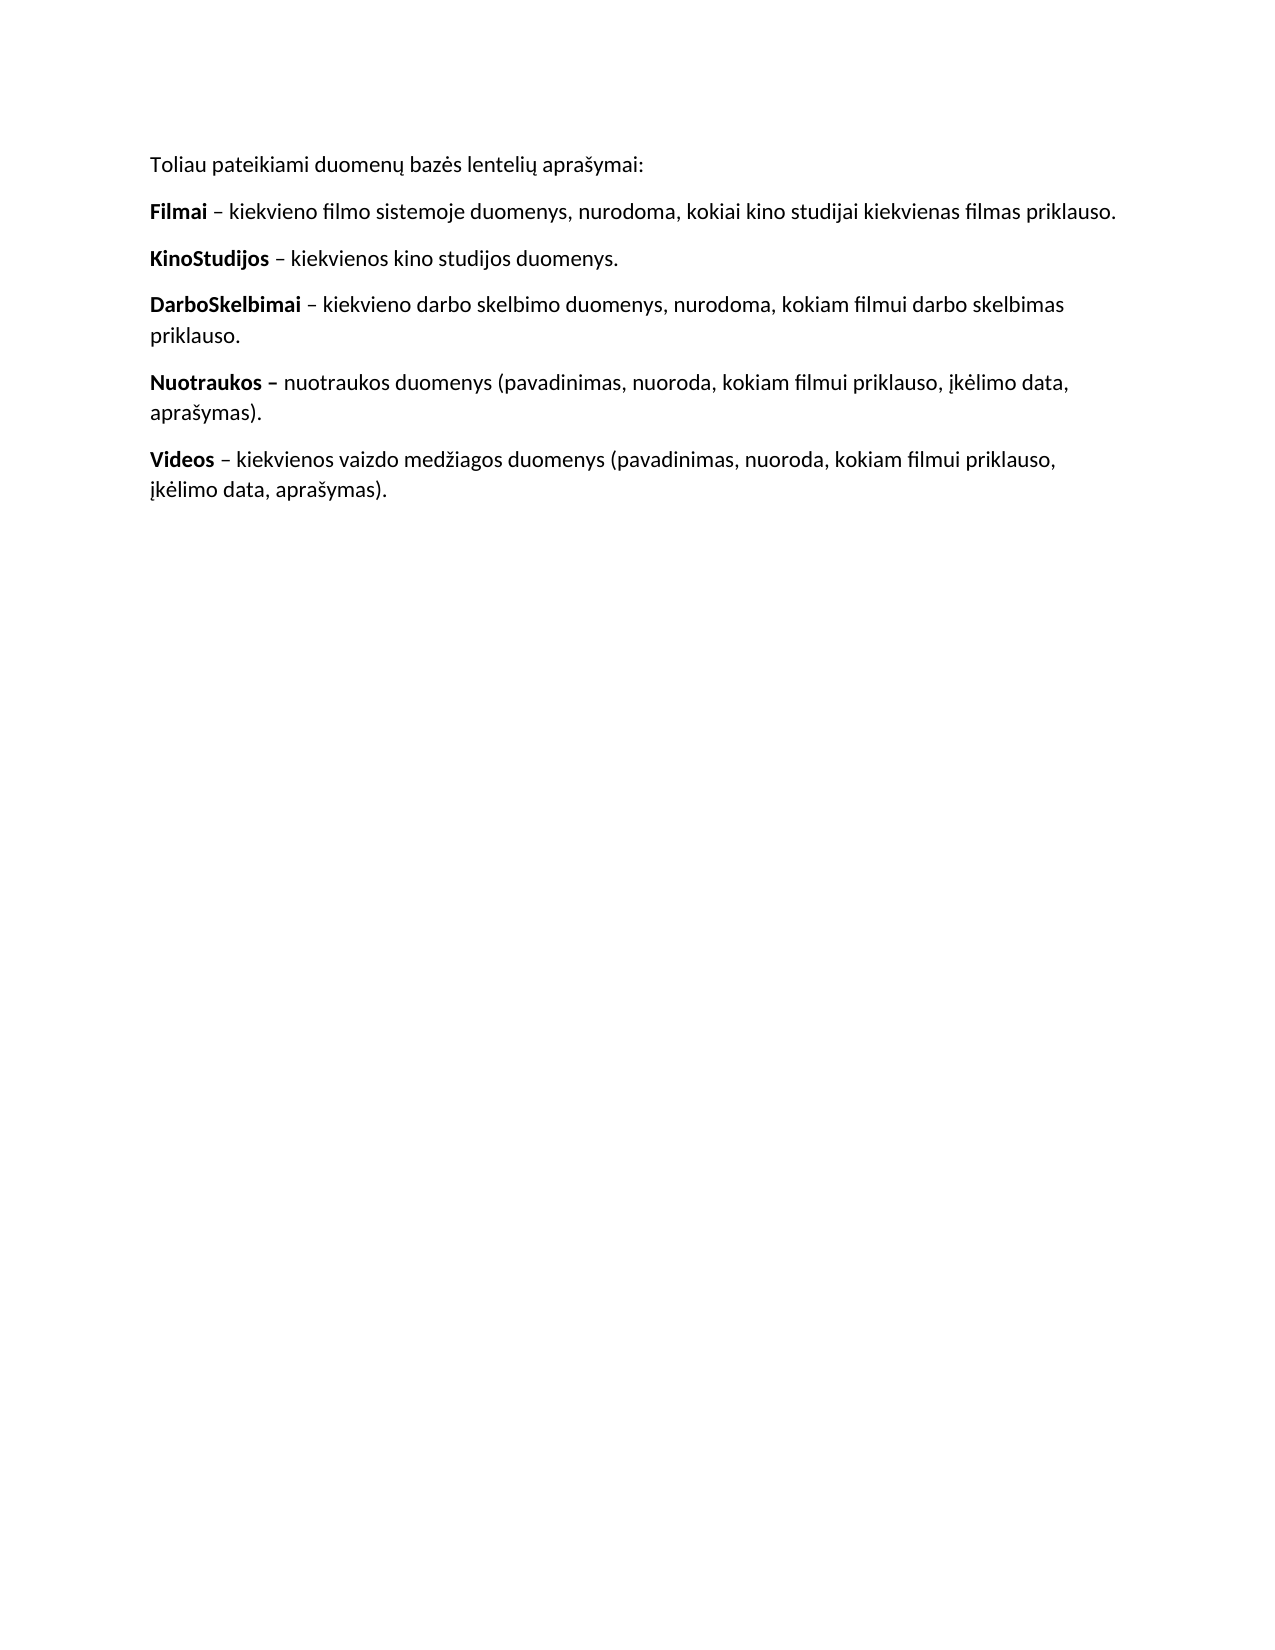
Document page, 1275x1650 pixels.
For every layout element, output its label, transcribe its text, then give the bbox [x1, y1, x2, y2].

text Videos – kiekvienos vaizdo medžiagos duomenys (pavadinimas, nuoroda, kokiam filmui priklauso, įkėlimo data, aprašymas). [150, 445, 1125, 503]
text DarboSkelbimai – kiekvieno darbo skelbimo duomenys, nurodoma, kokiam filmui darbo skelbimas priklauso. [150, 291, 1125, 349]
text Filmai – kiekvieno filmo sistemoje duomenys, nurodoma, kokiai kino studijai kiekvienas filmas priklauso. [150, 197, 1125, 225]
text Nuotraukos – nuotraukos duomenys (pavadinimas, nuoroda, kokiam filmui priklauso, įkėlimo data, aprašymas). [150, 368, 1125, 426]
text KinoStudijos – kiekvienos kino studijos duomenys. [150, 244, 1125, 272]
text Toliau pateikiami duomenų bazės lentelių aprašymai: [150, 150, 1125, 178]
